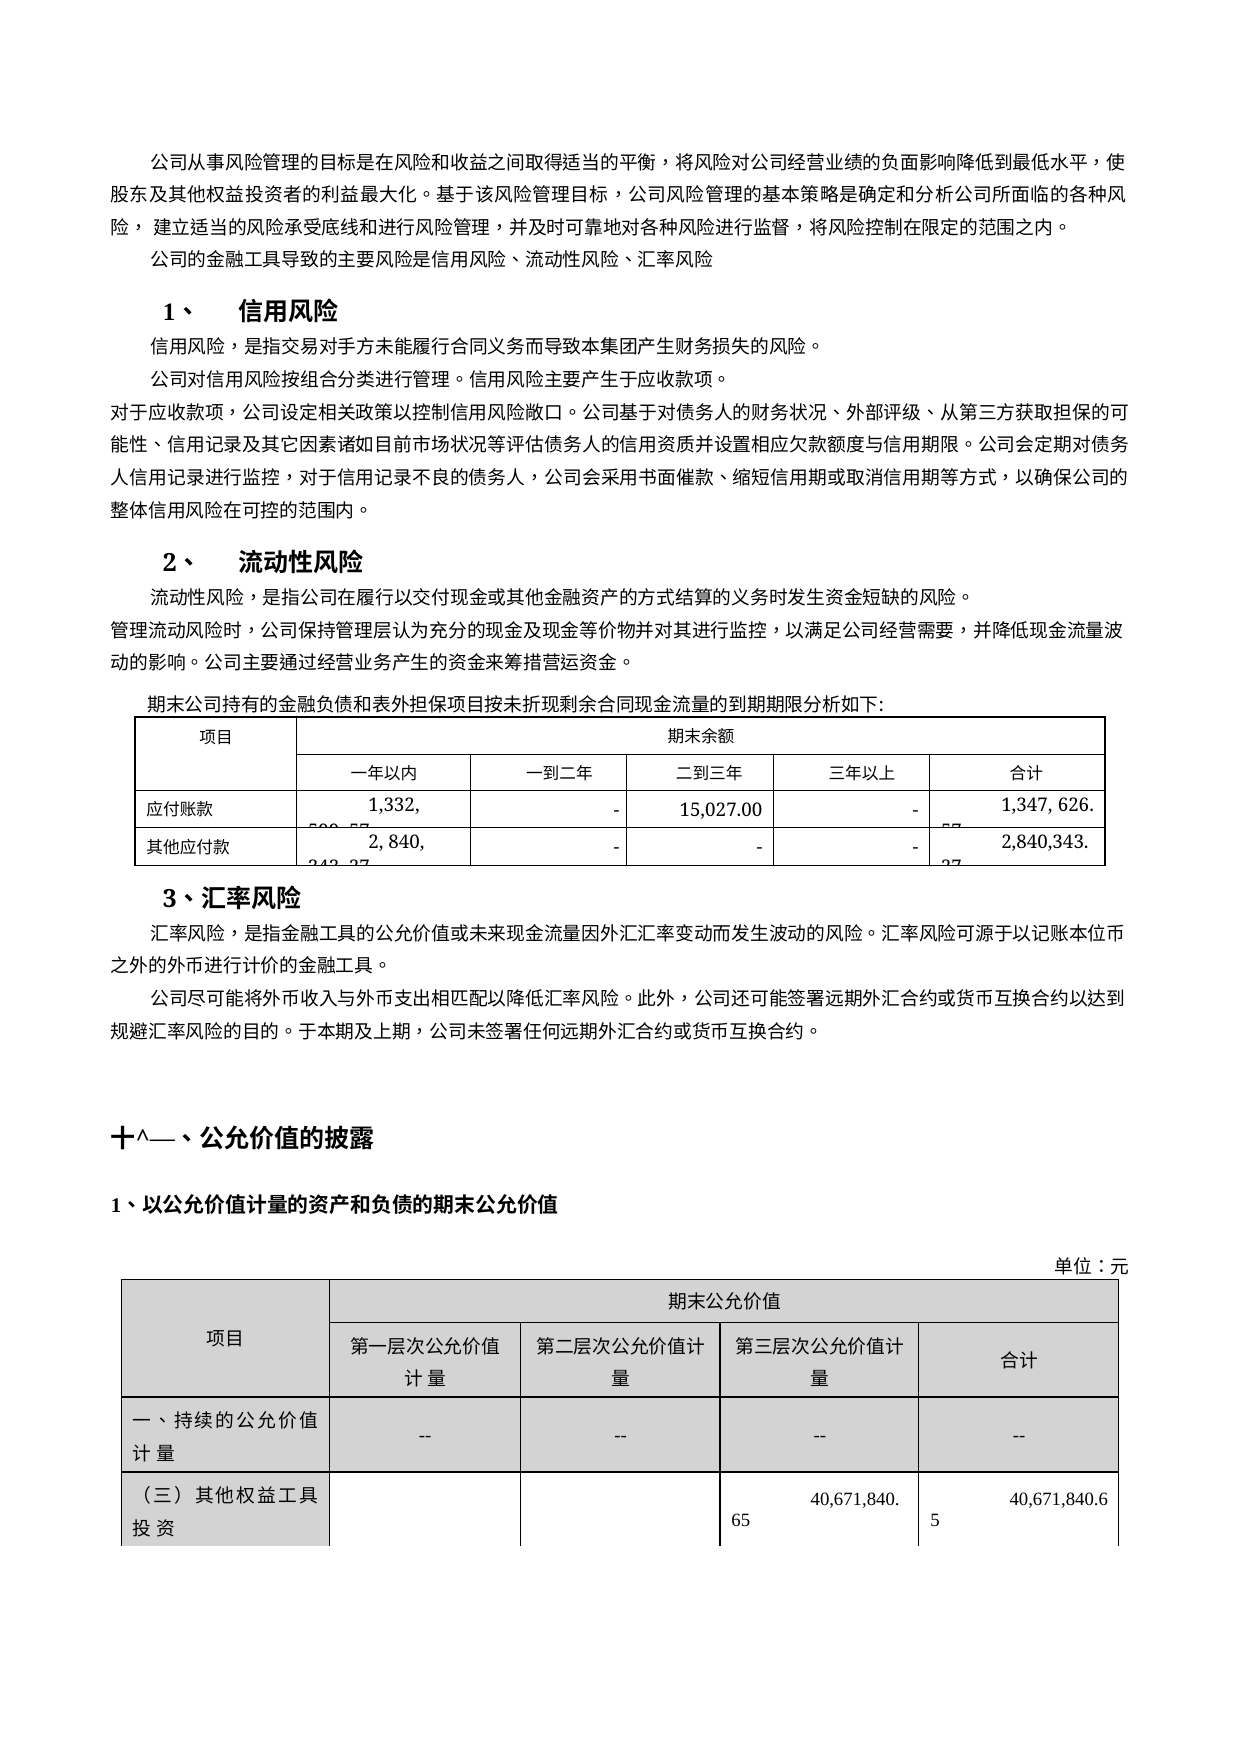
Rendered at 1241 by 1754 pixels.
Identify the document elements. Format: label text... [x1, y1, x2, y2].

text 2、 流动性风险 [111, 545, 1129, 579]
text 公司从事风险管理的目标是在风险和收益之间取得适当的平衡，将风险对公司经营业绩的负面影响降低到最低水平，使 股东及其他权益投资者的利益最大化。基于该风险管理目标，公司风险管理的基本策略是确定和分析公司所面临的各种风险， 建立适当的风险承受底线和进行风险管理，并及时可靠地对各种风险进行监督，将风险控制在限定的范围之内。 [111, 143, 1129, 241]
subtitle 十^―、公允价值的披露 [111, 1121, 1129, 1154]
text 汇率风险，是指金融工具的公允价值或未来现金流量因外汇汇率变动而发生波动的风险。汇率风险可源于以记账本位币 之外的外币进行计价的金融工具。 [111, 914, 1129, 979]
text 3、汇率风险 [111, 880, 1129, 914]
text 流动性风险，是指公司在履行以交付现金或其他金融资产的方式结算的义务时发生资金短缺的风险。 [111, 579, 1129, 611]
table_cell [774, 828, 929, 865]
subtitle 1、以公允价值计量的资产和负债的期末公允价值 [111, 1190, 1129, 1218]
text 期末公司持有的金融负债和表外担保项目按未折现剩余合同现金流量的到期期限分析如下: [147, 691, 1129, 716]
text 单位：元 [111, 1254, 1129, 1279]
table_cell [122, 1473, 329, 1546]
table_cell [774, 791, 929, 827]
text 公司对信用风险按组合分类进行管理。信用风险主要产生于应收款项。 [111, 361, 1129, 393]
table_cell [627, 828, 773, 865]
text 1、 信用风险 [111, 294, 1129, 328]
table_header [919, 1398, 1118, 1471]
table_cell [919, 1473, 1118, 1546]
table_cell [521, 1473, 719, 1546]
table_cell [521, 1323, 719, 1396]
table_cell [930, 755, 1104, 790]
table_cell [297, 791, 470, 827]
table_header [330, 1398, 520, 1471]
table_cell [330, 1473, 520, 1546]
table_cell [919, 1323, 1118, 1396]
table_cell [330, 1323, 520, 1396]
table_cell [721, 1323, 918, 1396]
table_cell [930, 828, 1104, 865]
text 管理流动风险时，公司保持管理层认为充分的现金及现金等价物并对其进行监控，以满足公司经营需要，并降低现金流量波 动的影响。公司主要通过经营业务产生的资金来筹措营运资金。 [111, 611, 1129, 676]
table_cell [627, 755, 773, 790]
text 对于应收款项，公司设定相关政策以控制信用风险敞口。公司基于对债务人的财务状况、外部评级、从第三方获取担保的可 能性、信用记录及其它因素诸如目前市场状况等评估债务人的信用资质并设置相应欠款额度与信用期限。公司会定期对债务 人信用记录进行监控，对于信用记录不良的债务人，公司会采用书面催款、缩短信用期或取消信用期等方式，以确保公司的 整体信用风险在可控的范围内。 [111, 393, 1129, 524]
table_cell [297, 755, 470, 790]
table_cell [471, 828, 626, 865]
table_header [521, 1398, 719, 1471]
text 公司的金融工具导致的主要风险是信用风险、流动性风险、汇率风险 [111, 241, 1129, 273]
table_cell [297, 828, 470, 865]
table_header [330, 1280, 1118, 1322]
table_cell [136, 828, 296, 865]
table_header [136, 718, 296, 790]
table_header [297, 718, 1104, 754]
text 公司尽可能将外币收入与外币支出相匹配以降低汇率风险。此外，公司还可能签署远期外汇合约或货币互换合约以达到 规避汇率风险的目的。于本期及上期，公司未签署任何远期外汇合约或货币互换合约。 [111, 979, 1129, 1046]
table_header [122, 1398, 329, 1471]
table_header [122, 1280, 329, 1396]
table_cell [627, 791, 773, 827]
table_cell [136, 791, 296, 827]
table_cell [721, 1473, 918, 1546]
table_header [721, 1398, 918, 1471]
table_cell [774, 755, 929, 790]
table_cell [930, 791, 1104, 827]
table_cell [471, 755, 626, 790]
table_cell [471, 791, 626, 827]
text 信用风险，是指交易对手方未能履行合同义务而导致本集团产生财务损失的风险。 [111, 328, 1129, 361]
